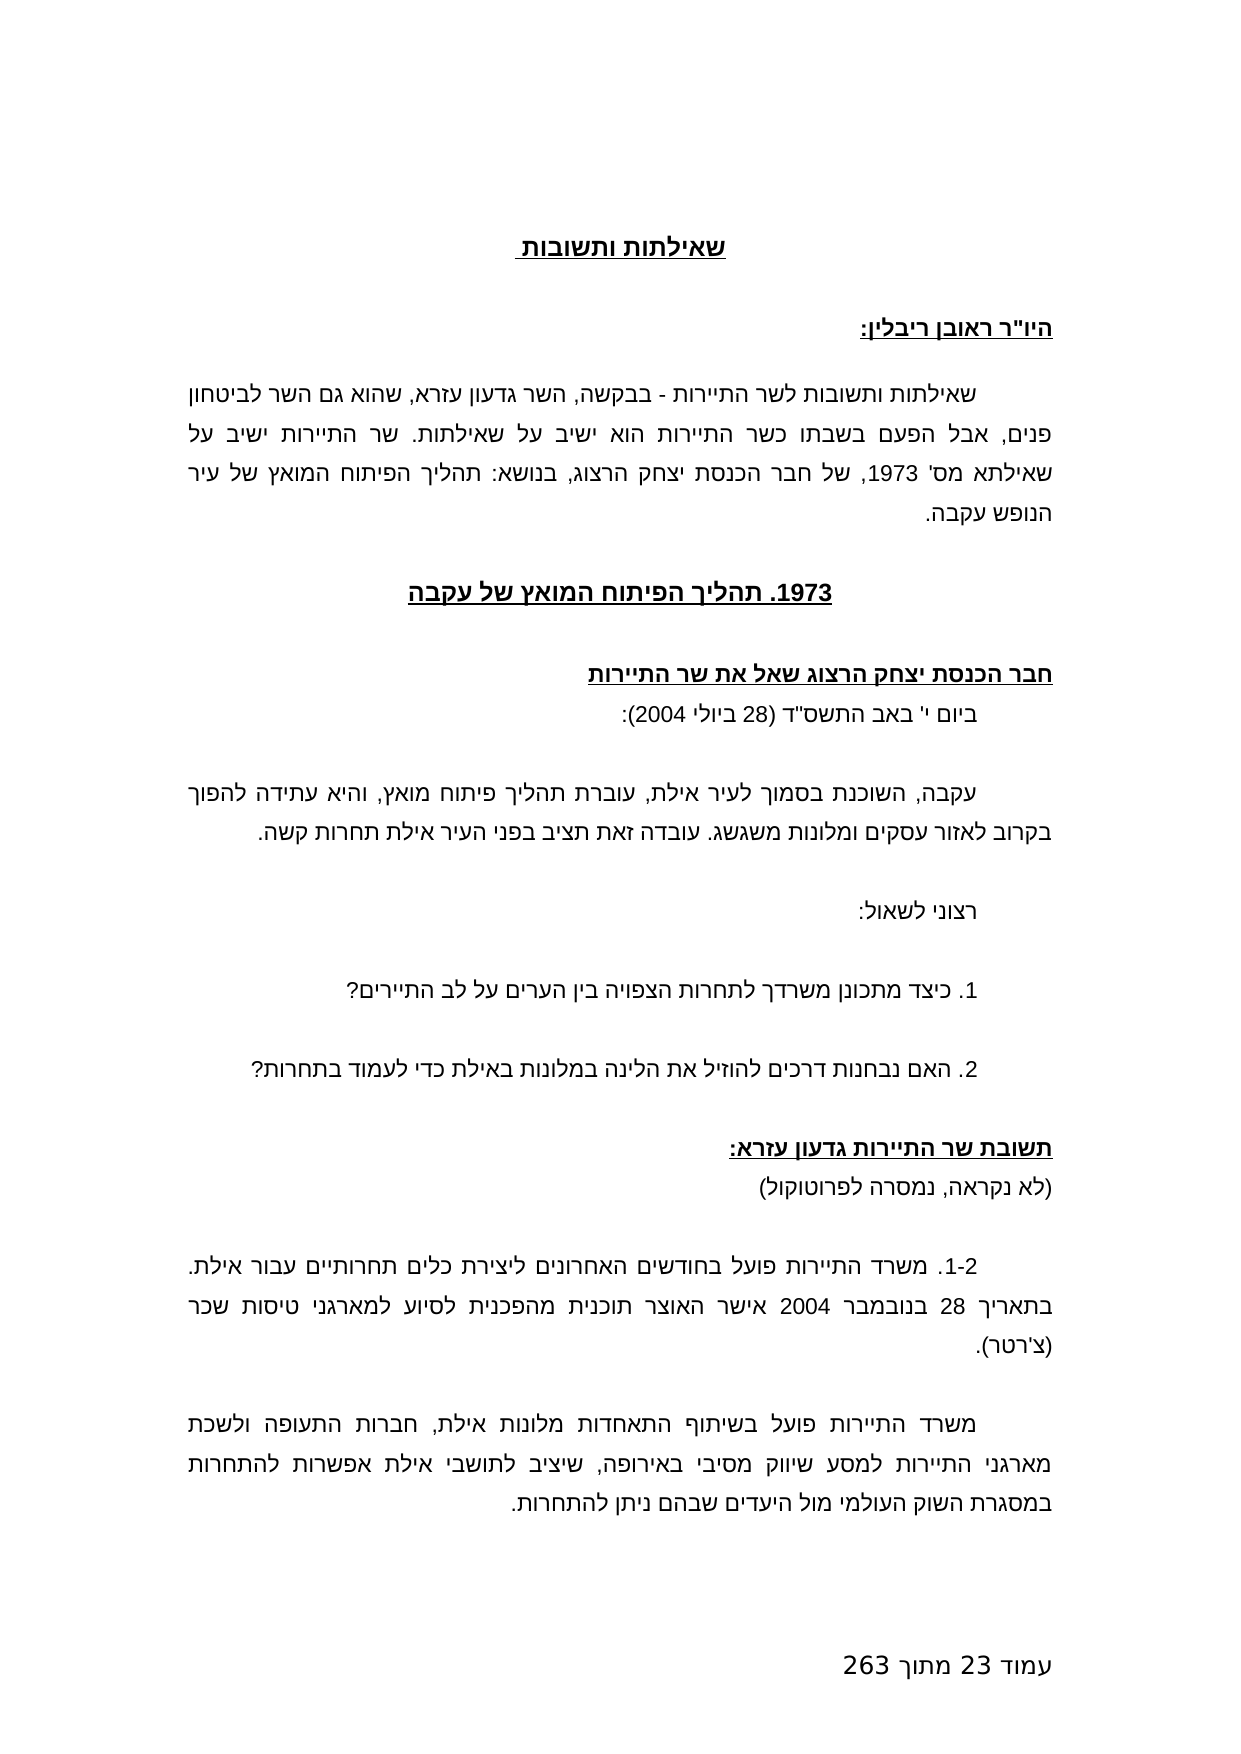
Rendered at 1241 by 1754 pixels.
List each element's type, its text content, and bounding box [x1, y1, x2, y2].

text שאילתות ותשובות לשר התיירות - בבקשה, השר גדעון עזרא, שהוא גם השר לביטחון פנים, אבל הפעם בשבתו כשר התיירות הוא ישיב על שאילתות. שר התיירות ישיב על שאילתא מס' 1973, של חבר הכנסת יצחק הרצוג, בנושא: תהליך הפיתוח המואץ של עיר הנופש עקבה. [187, 381, 1053, 526]
text היו"ר ראובן ריבלין: [187, 315, 1053, 342]
text 2. האם נבחנות דרכים להוזיל את הלינה במלונות באילת כדי לעמוד בתחרות? [187, 1056, 1053, 1082]
text 1. כיצד מתכונן משרדך לתחרות הצפויה בין הערים על לב התיירים? [187, 977, 1053, 1003]
text עקבה, השוכנת בסמוך לעיר אילת, עוברת תהליך פיתוח מואץ, והיא עתידה להפוך בקרוב לאזור עסקים ומלונות משגשג. עובדה זאת תציב בפני העיר אילת תחרות קשה. [187, 779, 1053, 845]
text רצוני לשאול: [187, 898, 1053, 924]
text (לא נקראה, נמסרה לפרוטוקול) [187, 1174, 1053, 1201]
text 1973. תהליך הפיתוח המואץ של עקבה [187, 578, 1053, 607]
text חבר הכנסת יצחק הרצוג שאל את שר התיירות [187, 661, 1053, 687]
text שאילתות ותשובות [187, 233, 1053, 261]
text 1-2. משרד התיירות פועל בחודשים האחרונים ליצירת כלים תחרותיים עבור אילת. בתאריך 28 בנובמבר 2004 אישר האוצר תוכנית מהפכנית לסיוע למארגני טיסות שכר (צ'רטר). [187, 1253, 1053, 1358]
text ביום י' באב התשס"ד (28 ביולי 2004): [187, 701, 1053, 727]
text משרד התיירות פועל בשיתוף התאחדות מלונות אילת, חברות התעופה ולשכת מארגני התיירות למסע שיווק מסיבי באירופה, שיציב לתושבי אילת אפשרות להתחרות במסגרת השוק העולמי מול היעדים שבהם ניתן להתחרות. [187, 1411, 1053, 1516]
text תשובת שר התיירות גדעון עזרא: [187, 1135, 1053, 1161]
